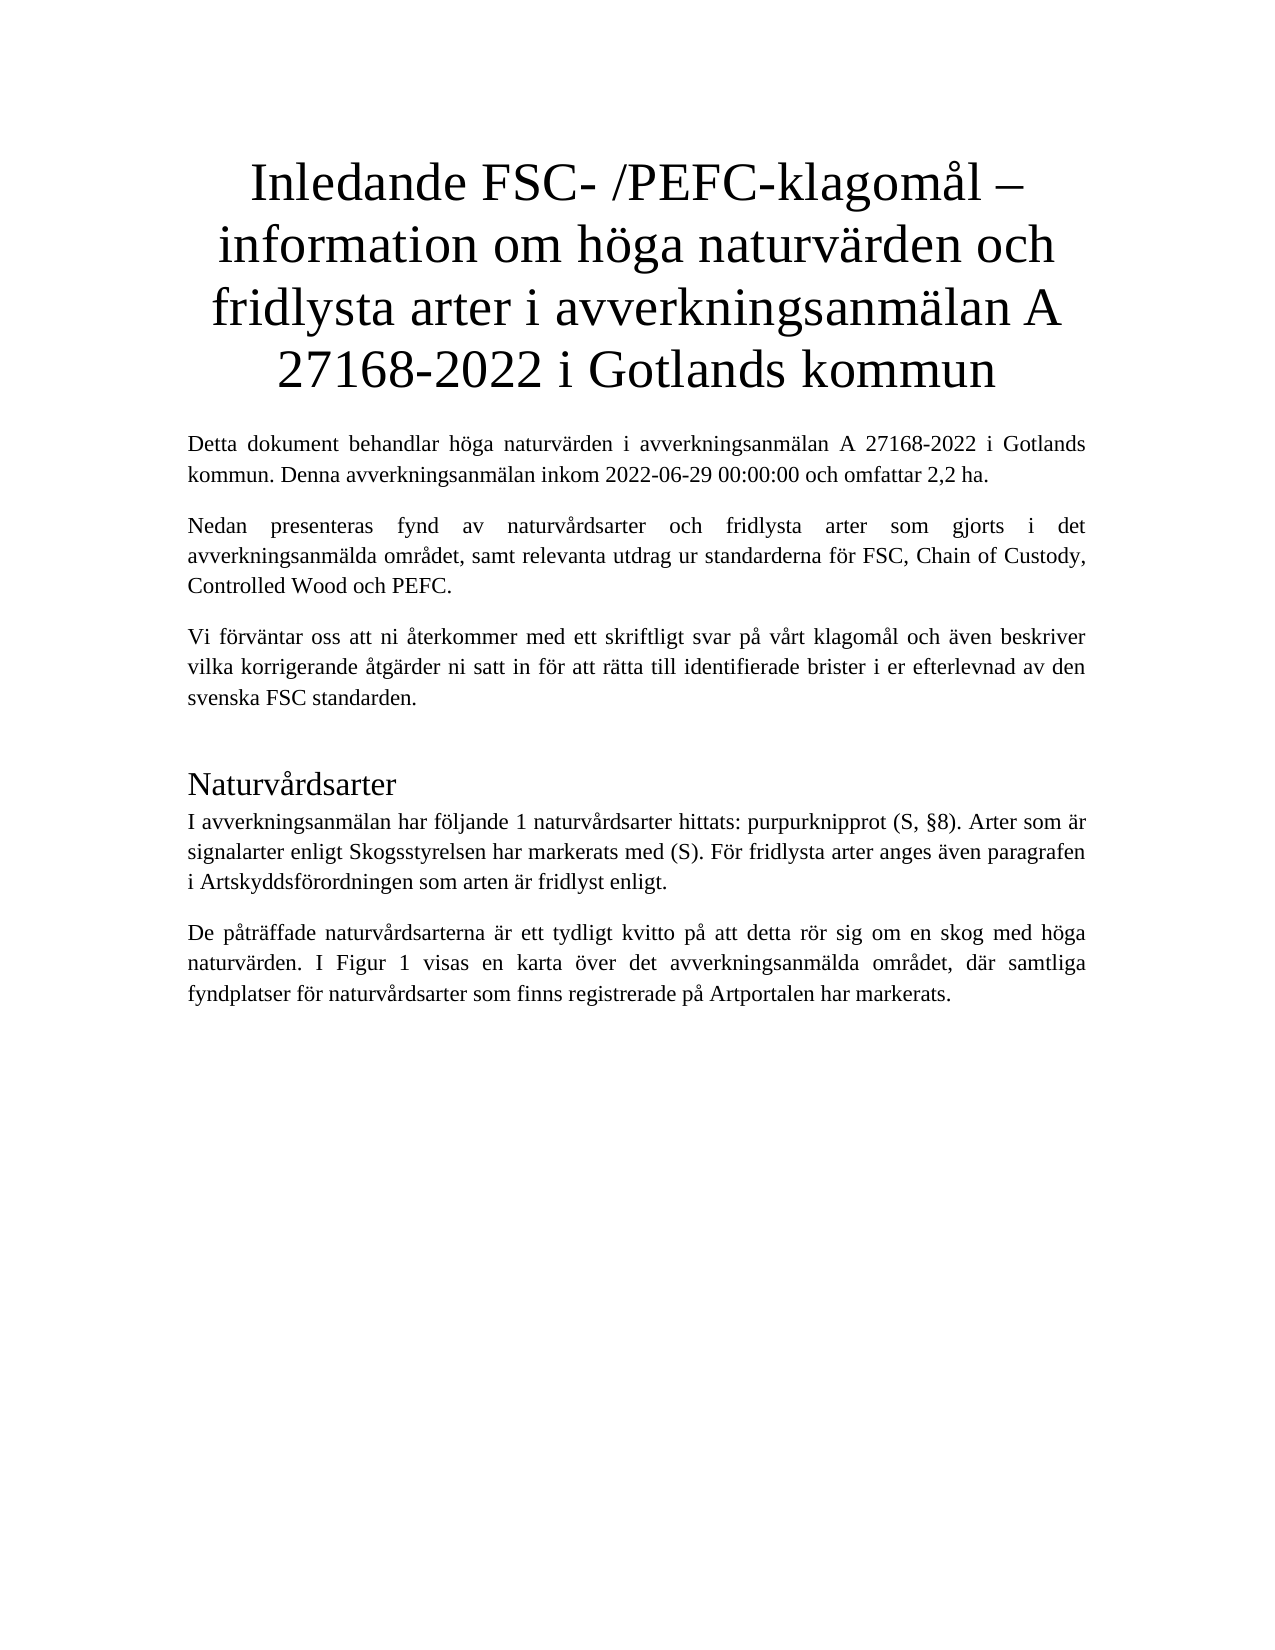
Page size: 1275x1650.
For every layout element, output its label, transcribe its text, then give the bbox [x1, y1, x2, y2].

text De påträffade naturvårdsarterna är ett tydligt kvitto på att detta rör sig om en skog med höga naturvärden. I Figur 1 visas en karta över det avverkningsanmälda området, där samtliga fyndplatser för naturvårdsarter som finns registrerade på Artportalen har markerats. [187, 919, 1087, 1006]
text Nedan presenteras fynd av naturvårdsarter och fridlysta arter som gjorts i det avverkningsanmälda området, samt relevanta utdrag ur standarderna för FSC, Chain of Custody, Controlled Wood och PEFC. [187, 512, 1087, 598]
text Vi förväntar oss att ni återkommer med ett skriftligt svar på vårt klagomål och även beskriver vilka korrigerande åtgärder ni satt in för att rätta till identifierade brister i er efterlevnad av den svenska FSC standarden. [187, 623, 1087, 710]
text I avverkningsanmälan har följande 1 naturvårdsarter hittats: purpurknipprot (S, §8). Arter som är signalarter enligt Skogsstyrelsen har markerats med (S). För fridlysta arter anges även paragrafen i Artskyddsförordningen som arten är fridlyst enligt. [187, 808, 1087, 894]
text Detta dokument behandlar höga naturvärden i avverkningsanmälan A 27168-2022 i Gotlands kommun. Denna avverkningsanmälan inkom 2022-06-29 00:00:00 och omfattar 2,2 ha. [187, 430, 1087, 487]
subtitle Naturvårdsarter [187, 764, 1087, 802]
title Inledande FSC- /PEFC-klagomål – information om höga naturvärden och fridlysta arter i avverkningsanmälan A 27168-2022 i Gotlands kommun [187, 150, 1087, 399]
